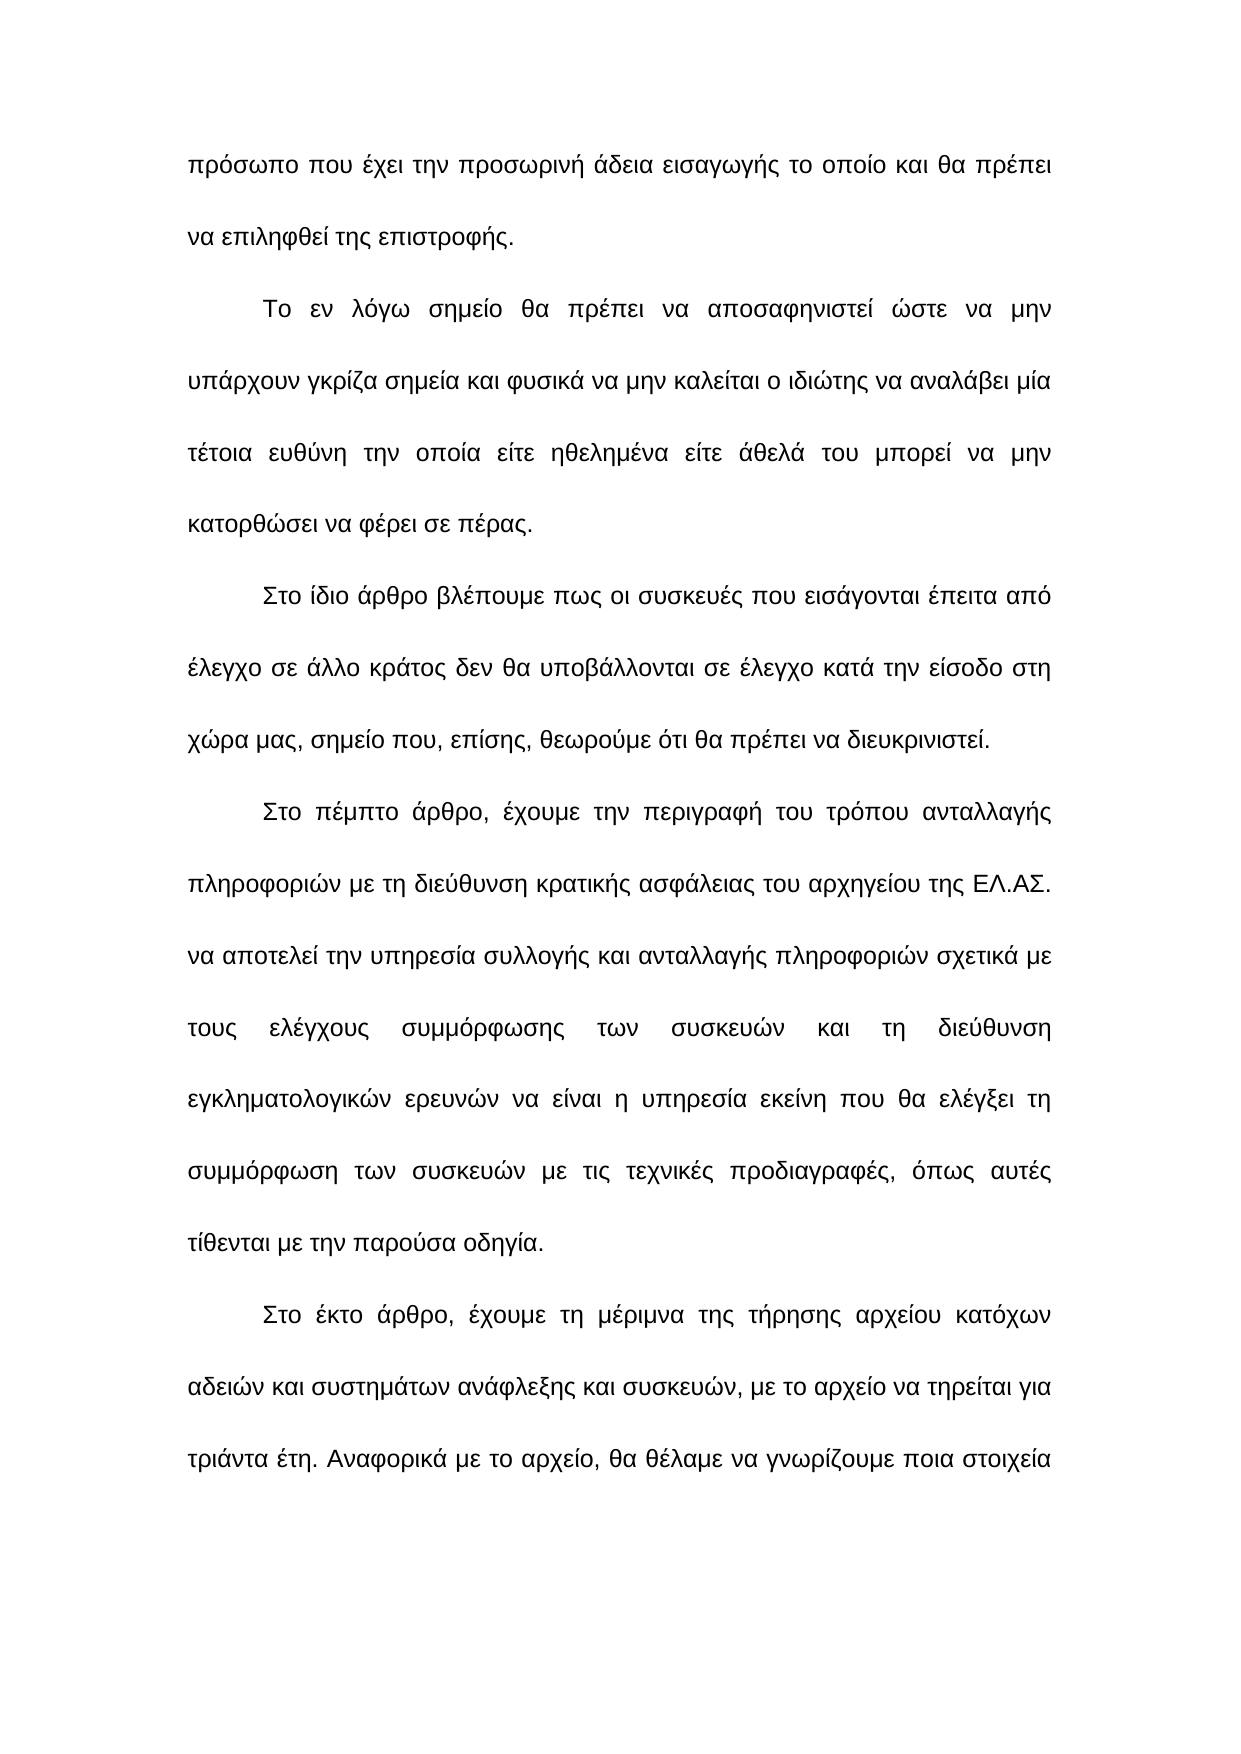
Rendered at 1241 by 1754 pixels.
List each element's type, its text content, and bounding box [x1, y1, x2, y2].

text Στο ίδιο άρθρο βλέπουμε πως οι συσκευές που εισάγονται έπειτα από έλεγχο σε άλλο κράτος δεν θα υποβάλλονται σε έλεγχο κατά την είσοδο στη χώρα μας, σημείο που, επίσης, θεωρούμε ότι θα πρέπει να διευκρινιστεί. [187, 581, 1053, 754]
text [187, 150, 1053, 251]
text Το εν λόγω σημείο θα πρέπει να αποσαφηνιστεί ώστε να μην υπάρχουν γκρίζα σημεία και φυσικά να μην καλείται ο ιδιώτης να αναλάβει μία τέτοια ευθύνη την οποία είτε ηθελημένα είτε άθελά του μπορεί να μην κατορθώσει να φέρει σε πέρας. [187, 294, 1053, 538]
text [187, 1300, 1053, 1472]
text Στο πέμπτο άρθρο, έχουμε την περιγραφή του τρόπου ανταλλαγής πληροφοριών με τη διεύθυνση κρατικής ασφάλειας του αρχηγείου της ΕΛ.ΑΣ. να αποτελεί την υπηρεσία συλλογής και ανταλλαγής πληροφοριών σχετικά με τους ελέγχους συμμόρφωσης των συσκευών και τη διεύθυνση εγκληματολογικών ερευνών να είναι η υπηρεσία εκείνη που θα ελέγξει τη συμμόρφωση των συσκευών με τις τεχνικές προδιαγραφές, όπως αυτές τίθενται με την παρούσα οδηγία. [187, 797, 1053, 1257]
